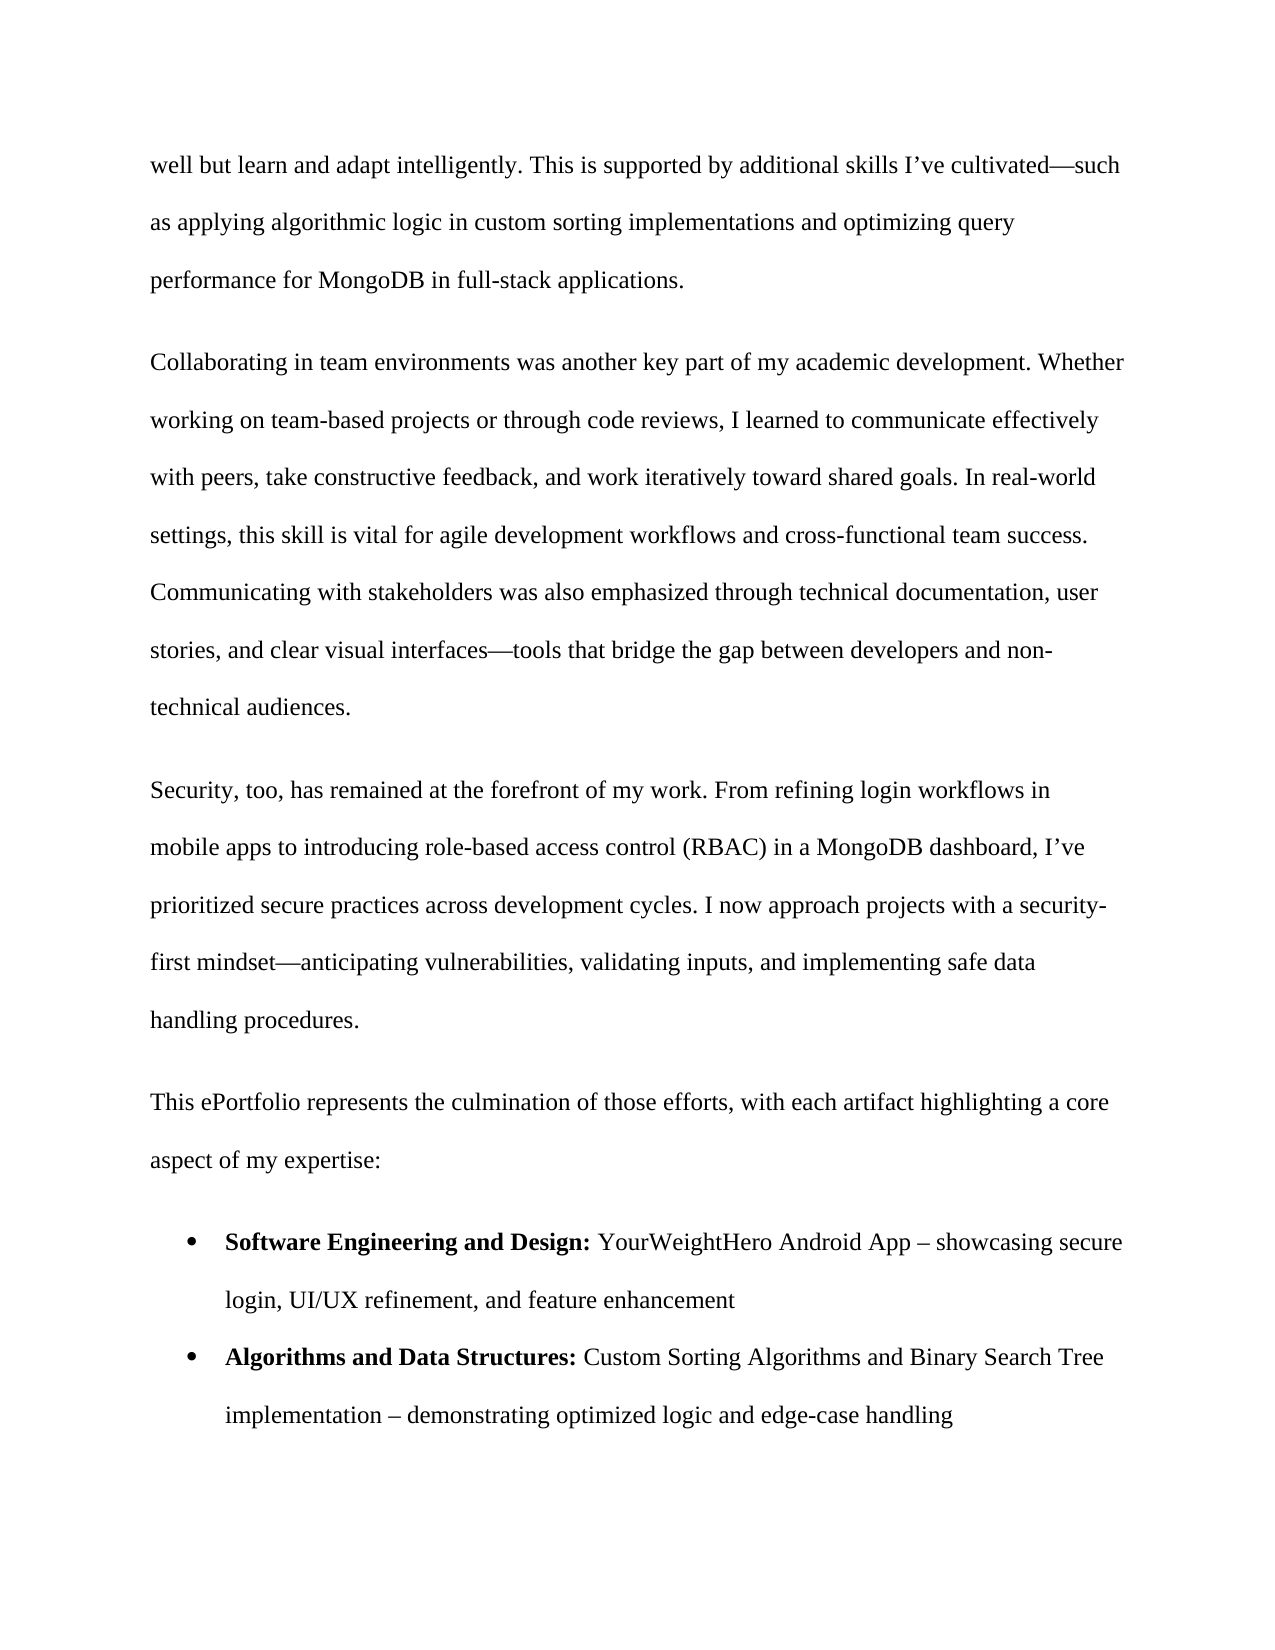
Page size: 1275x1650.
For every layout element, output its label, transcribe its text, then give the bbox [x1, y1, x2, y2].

text This ePortfolio represents the culmination of those efforts, with each artifact highlighting a core aspect of my expertise: [150, 1087, 1125, 1174]
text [150, 150, 1125, 294]
text Security, too, has remained at the forefront of my work. From refining login workflows in mobile apps to introducing role-based access control (RBAC) in a MongoDB dashboard, I’ve prioritized secure practices across development cycles. I now approach projects with a security-first mindset—anticipating vulnerabilities, validating inputs, and implementing safe data handling procedures. [150, 775, 1125, 1034]
list Software Engineering and Design: YourWeightHero Android App – showcasing secure login, UI/UX refinement, and feature enhancement [187, 1227, 1125, 1314]
list Algorithms and Data Structures: Custom Sorting Algorithms and Binary Search Tree implementation – demonstrating optimized logic and edge-case handling [187, 1342, 1125, 1429]
text Collaborating in team environments was another key part of my academic development. Whether working on team-based projects or through code reviews, I learned to communicate effectively with peers, take constructive feedback, and work iteratively toward shared goals. In real-world settings, this skill is vital for agile development workflows and cross-functional team success. Communicating with stakeholders was also emphasized through technical documentation, user stories, and clear visual interfaces—tools that bridge the gap between developers and non-technical audiences. [150, 347, 1125, 721]
